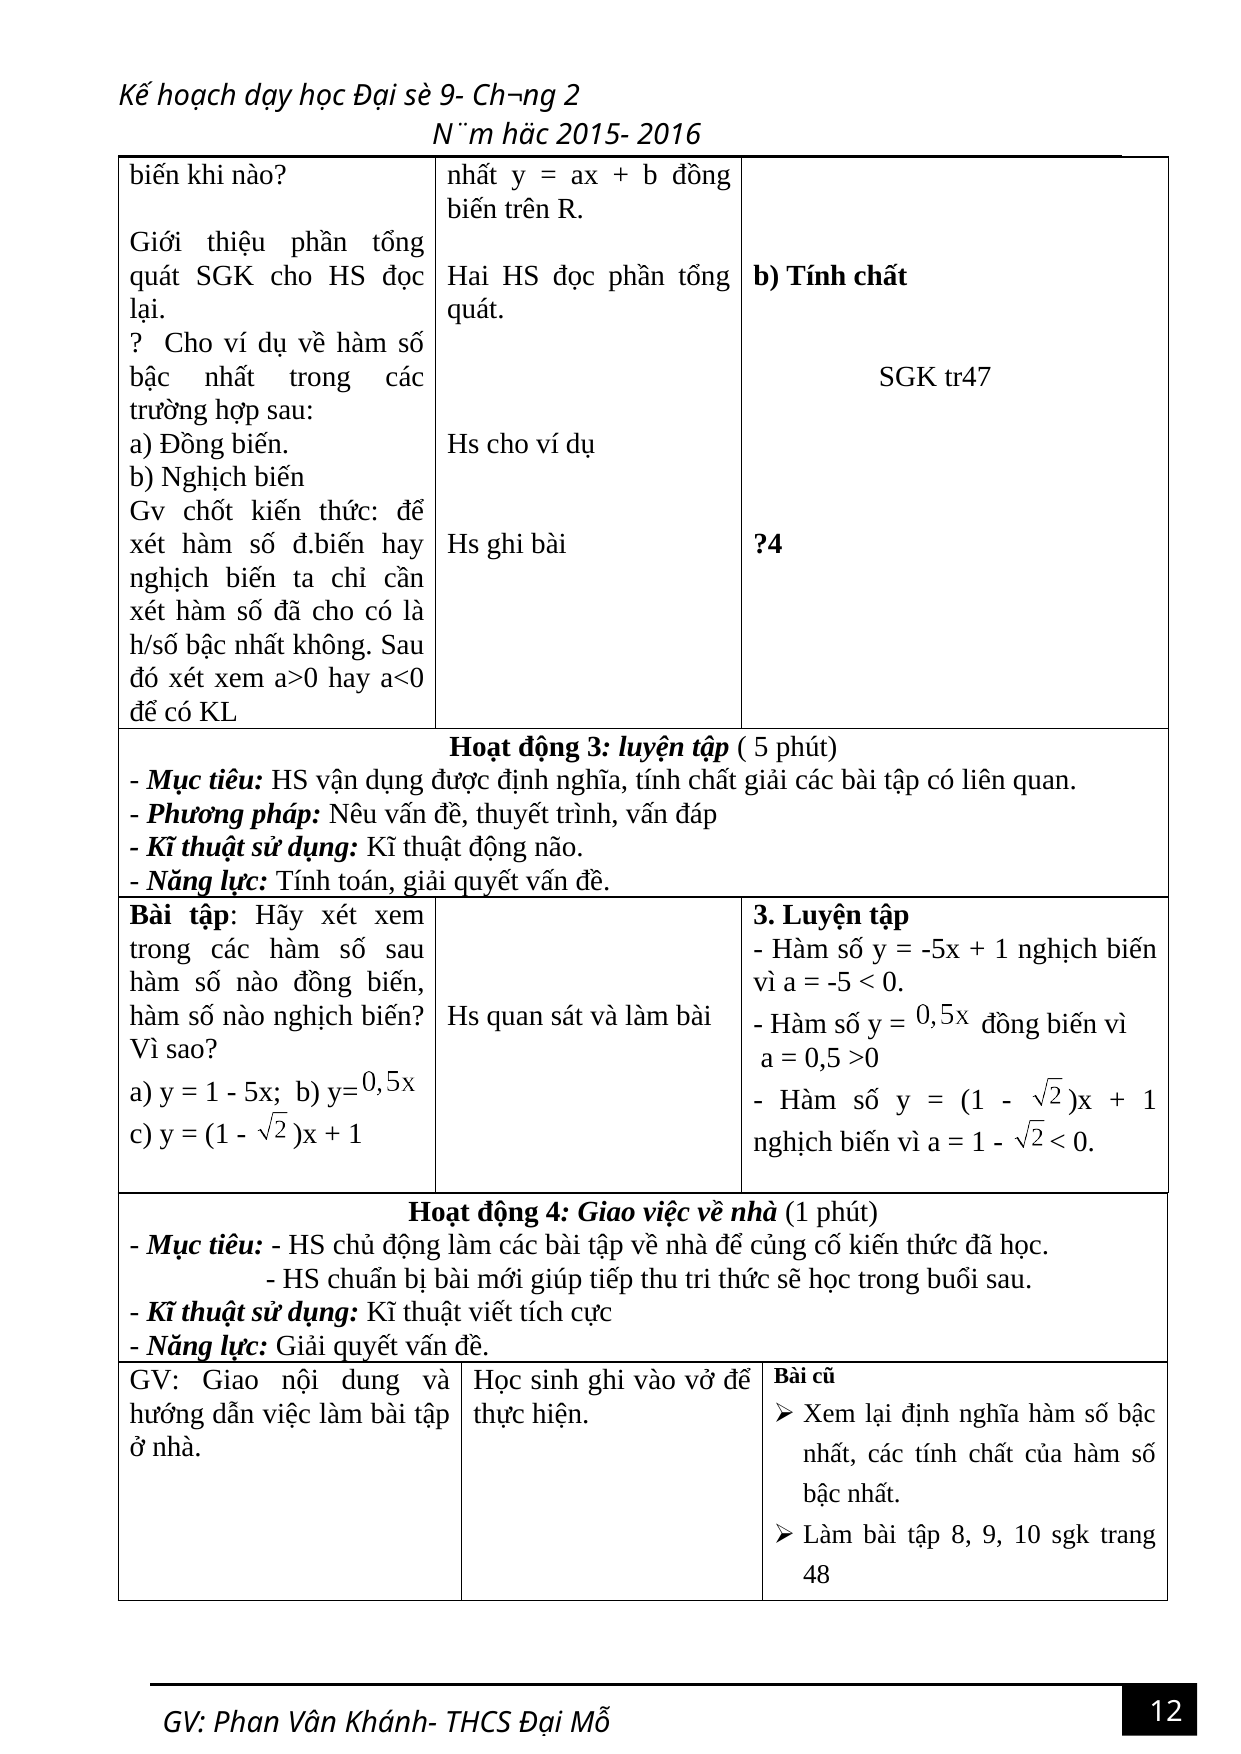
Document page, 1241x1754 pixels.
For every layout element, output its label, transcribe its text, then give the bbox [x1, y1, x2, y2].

table_cell 3. Luyện tập - Hàm số y = -5x + 1 nghịch biến vì a = -5 < 0. - Hàm số y = đồng biến vì a = 0,5 >0 - Hàm số y = (1 - )x + 1 nghịch biến vì a = 1 - < 0. [742, 898, 1168, 1192]
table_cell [119, 1363, 461, 1600]
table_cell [119, 158, 435, 728]
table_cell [436, 158, 741, 728]
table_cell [763, 1363, 1167, 1600]
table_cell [462, 1363, 762, 1600]
table_cell Bài tập: Hãy xét xem trong các hàm số sau hàm số nào đồng biến, hàm số nào nghịch biến? Vì sao? a) y = 1 - 5x; b) y= c) y = (1 - )x + 1 [119, 898, 435, 1192]
table_cell Hoạt động 3: luyện tập ( 5 phút) - Mục tiêu: HS vận dụng được định nghĩa, tính chất giải các bài tập có liên quan. - Phương pháp: Nêu vấn đề, thuyết trình, vấn đáp - Kĩ thuật sử dụng: Kĩ thuật động não. - Năng lực: Tính toán, giải quyết vấn đề. [119, 729, 1168, 896]
table_header Hoạt động 4: Giao việc về nhà (1 phút) - Mục tiêu: - HS chủ động làm các bài tập về nhà để củng cố kiến thức đã học. - HS chuẩn bị bài mới giúp tiếp thu tri thức sẽ học trong buổi sau. - Kĩ thuật sử dụng: Kĩ thuật viết tích cực - Năng lực: Giải quyết vấn đề. [119, 1194, 1167, 1361]
table_cell Hs quan sát và làm bài [436, 898, 741, 1192]
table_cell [742, 158, 1168, 728]
